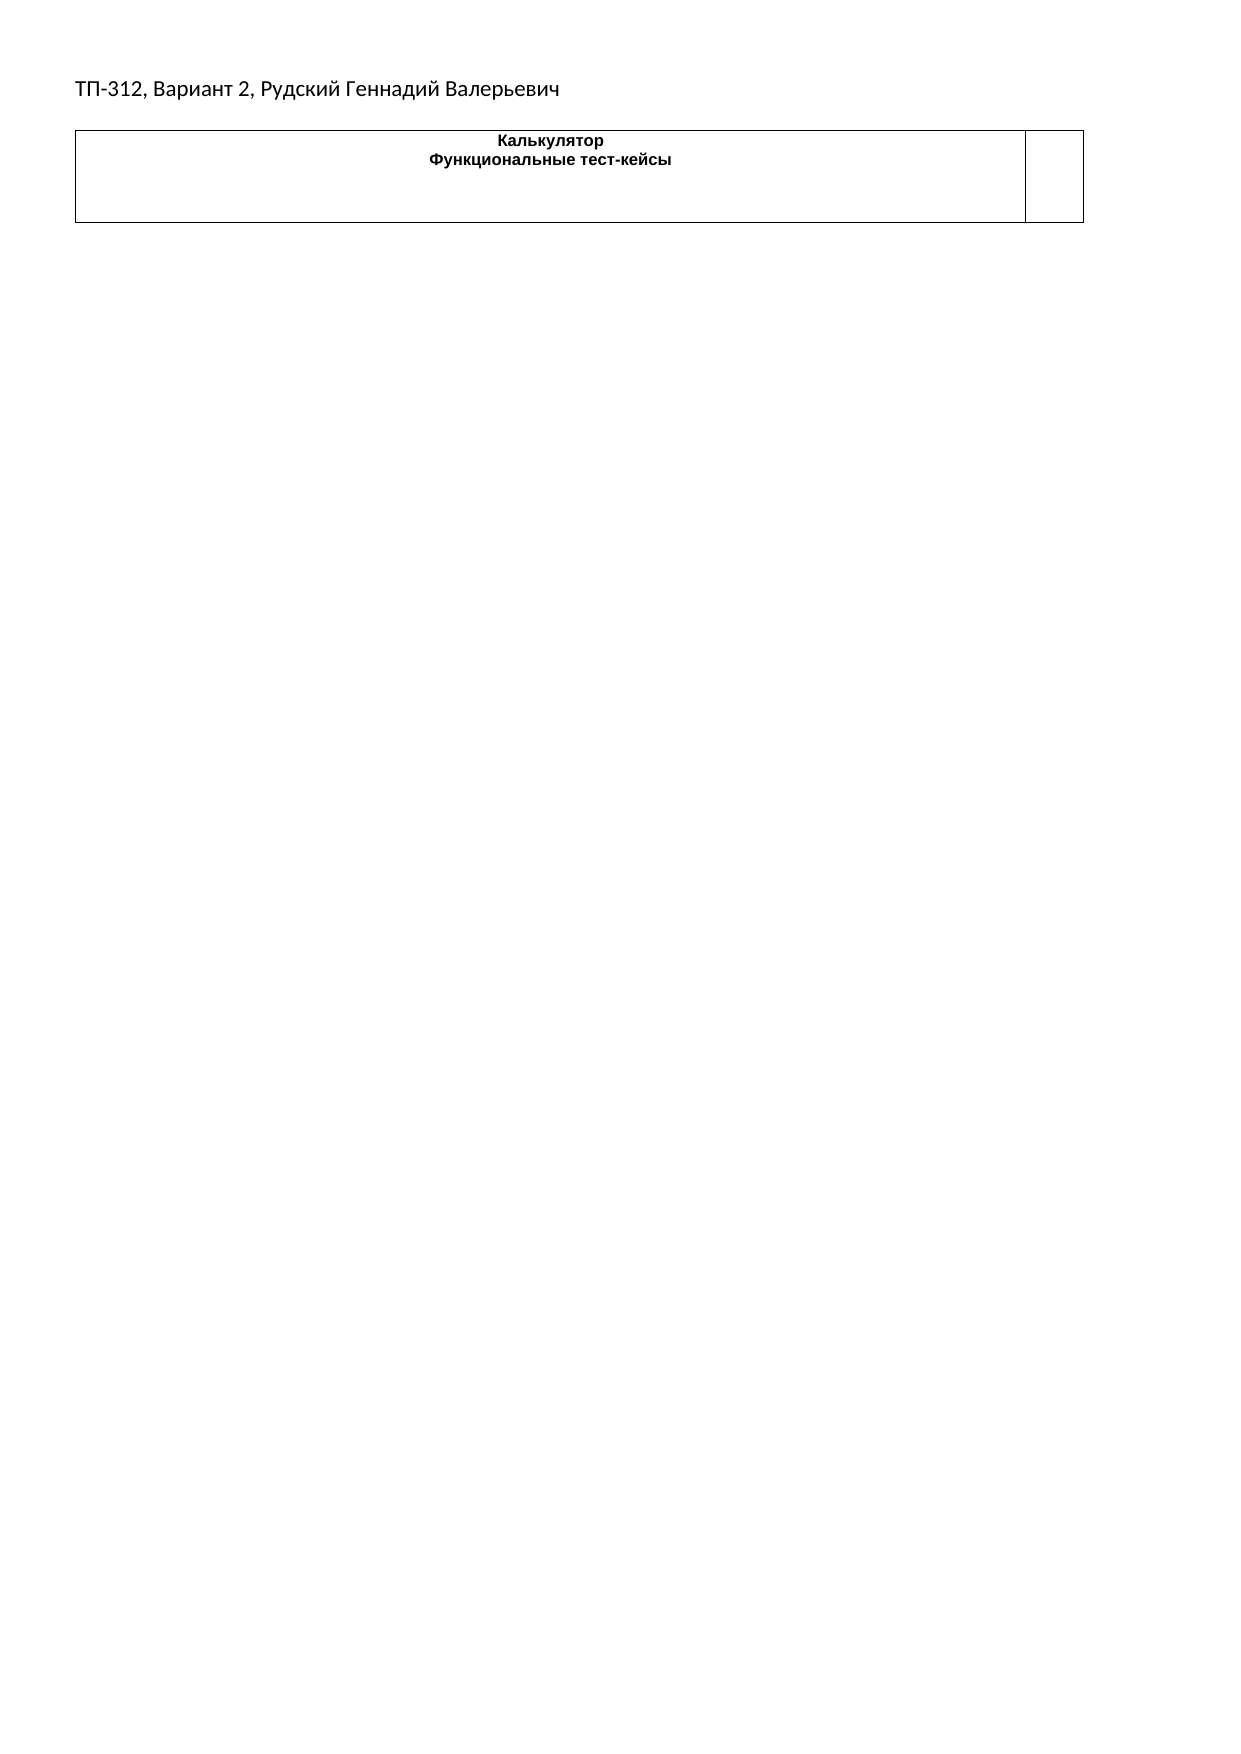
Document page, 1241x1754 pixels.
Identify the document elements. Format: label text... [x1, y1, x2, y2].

table_header Калькулятор Функциональные тест-кейсы [76, 131, 1025, 222]
table_header [1026, 131, 1083, 222]
